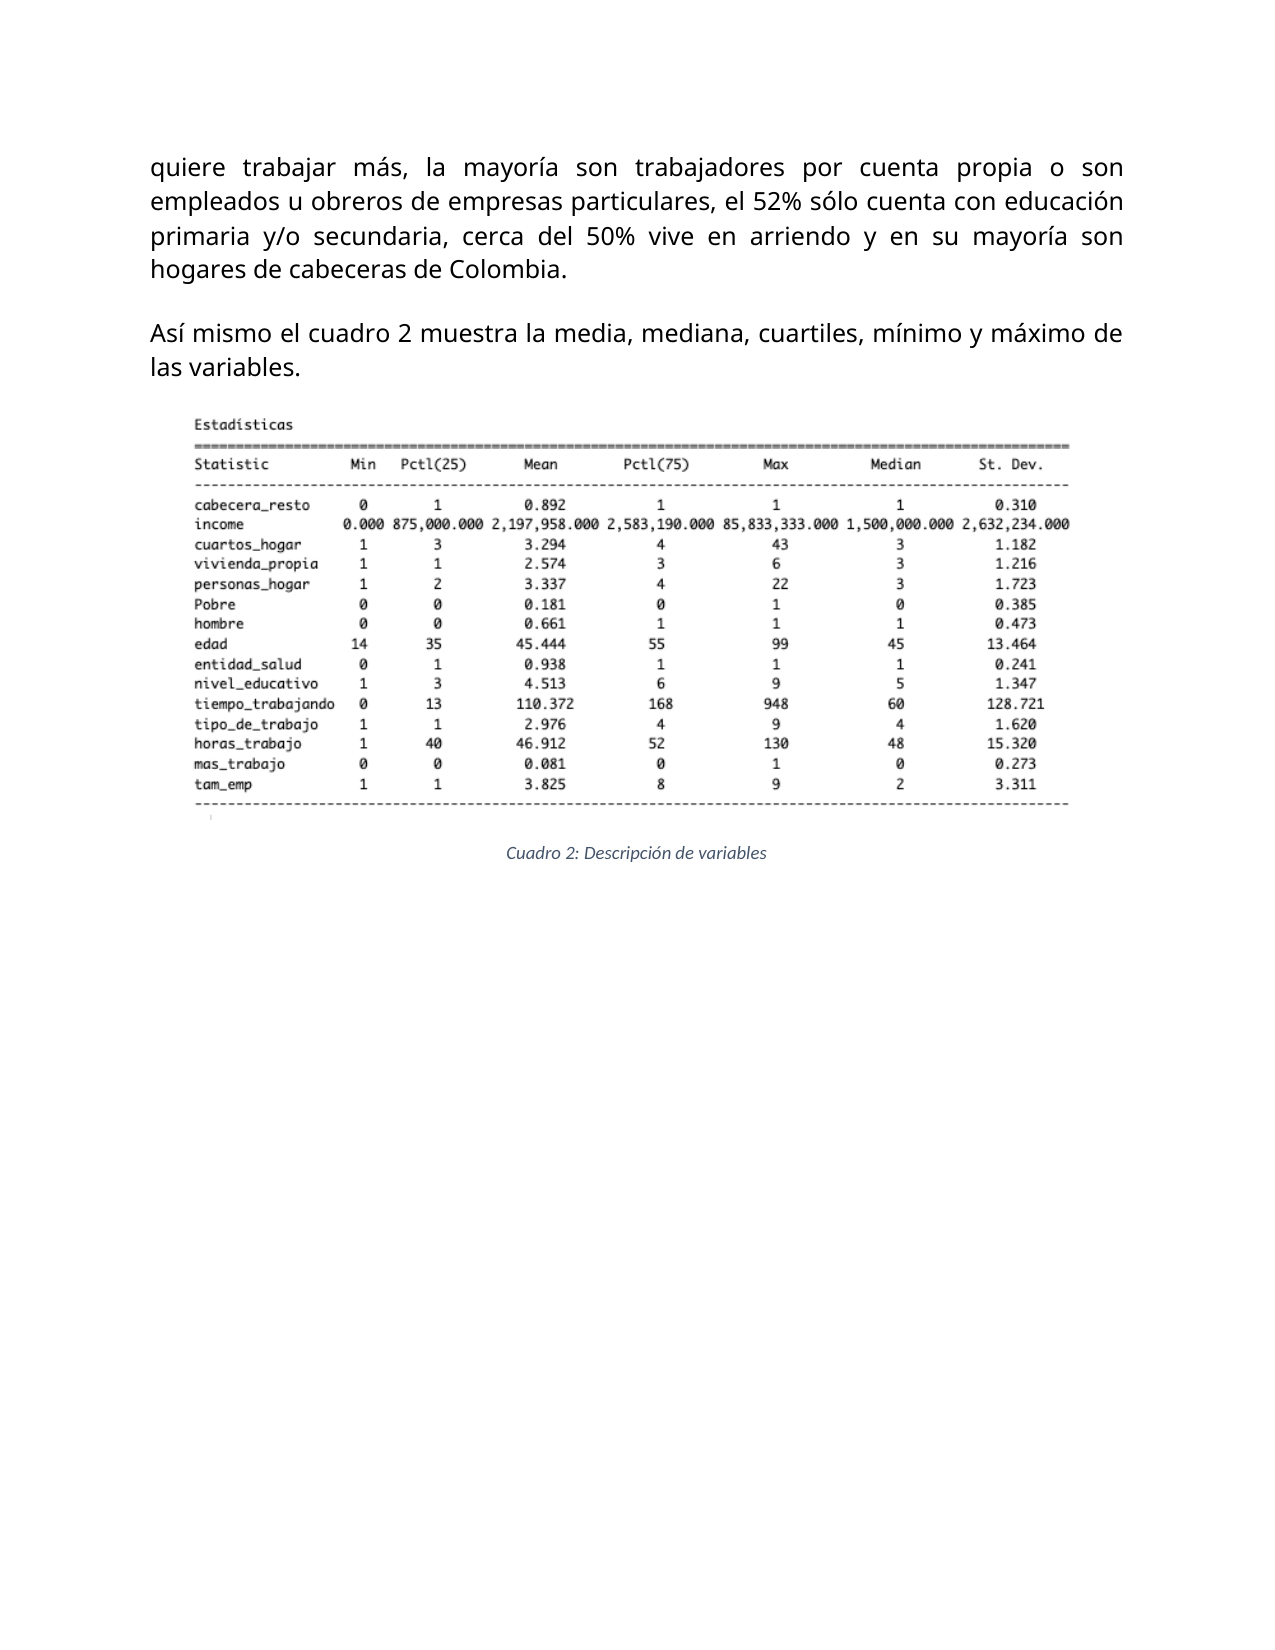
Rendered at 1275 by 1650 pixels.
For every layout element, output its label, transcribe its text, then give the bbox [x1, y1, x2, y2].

text Cuadro 2: Descripción de variables [150, 841, 1125, 864]
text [150, 150, 1125, 286]
picture [190, 412, 1085, 820]
text Así mismo el cuadro 2 muestra la media, mediana, cuartiles, mínimo y máximo de las variables. [150, 315, 1125, 383]
